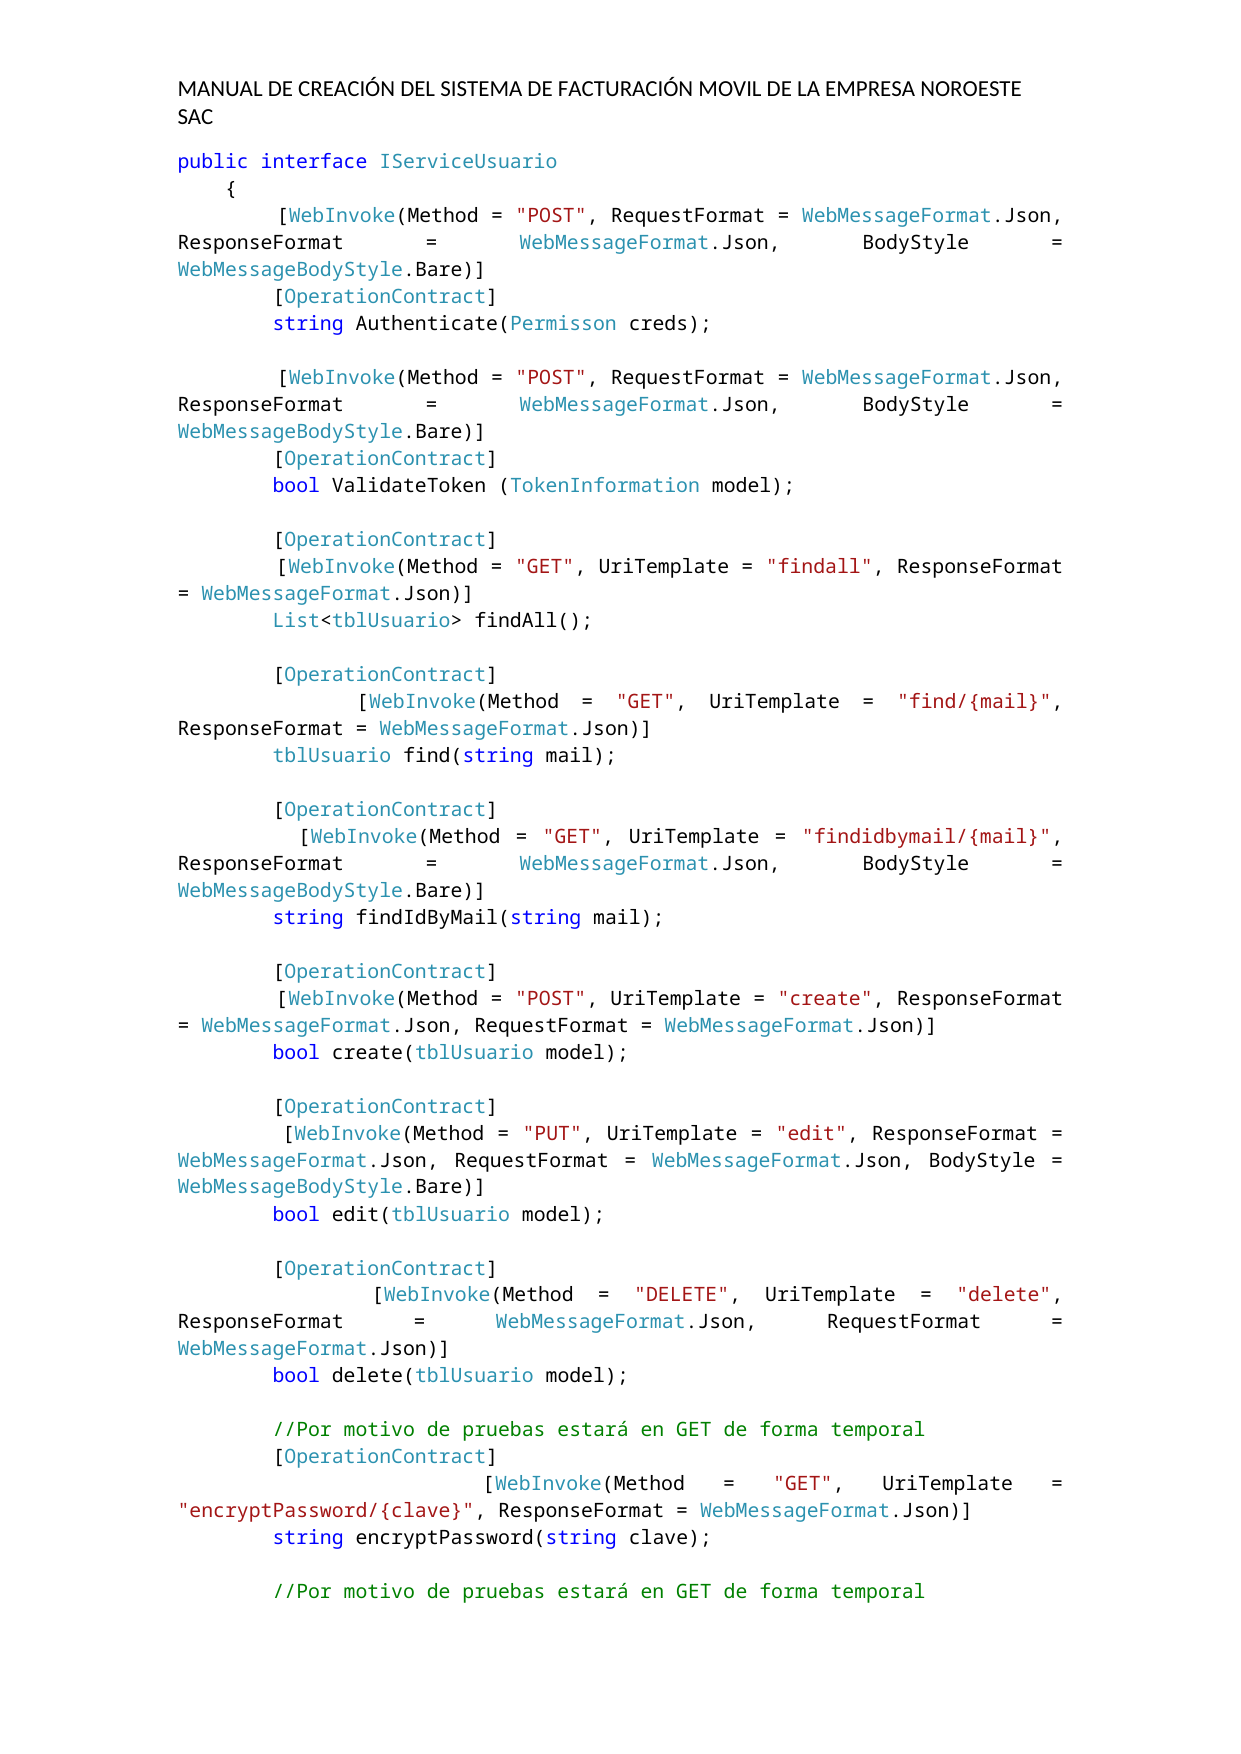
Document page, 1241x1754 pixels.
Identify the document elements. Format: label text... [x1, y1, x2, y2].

text bool create(tblUsuario model); [177, 1038, 1063, 1065]
text bool delete(tblUsuario model); [177, 1362, 1063, 1389]
text [OperationContract] [177, 957, 1063, 984]
text [OperationContract] [177, 660, 1063, 687]
text bool ValidateToken (TokenInformation model); [177, 471, 1063, 498]
text [OperationContract] [177, 795, 1063, 822]
text [WebInvoke(Method = "POST", UriTemplate = "create", ResponseFormat = WebMessageFormat.Json, RequestFormat = WebMessageFormat.Json)] [177, 984, 1063, 1038]
text [WebInvoke(Method = "POST", RequestFormat = WebMessageFormat.Json, ResponseFormat = WebMessageFormat.Json, BodyStyle = WebMessageBodyStyle.Bare)] [177, 363, 1063, 444]
text [WebInvoke(Method = "GET", UriTemplate = "findidbymail/{mail}", ResponseFormat = WebMessageFormat.Json, BodyStyle = WebMessageBodyStyle.Bare)] [177, 822, 1063, 903]
text [OperationContract] [177, 282, 1063, 309]
text bool edit(tblUsuario model); [177, 1200, 1063, 1227]
text [WebInvoke(Method = "GET", UriTemplate = "encryptPassword/{clave}", ResponseFormat = WebMessageFormat.Json)] [177, 1469, 1063, 1523]
text string Authenticate(Permisson creds); [177, 309, 1063, 336]
text [OperationContract] [177, 525, 1063, 552]
text [WebInvoke(Method = "PUT", UriTemplate = "edit", ResponseFormat = WebMessageFormat.Json, RequestFormat = WebMessageFormat.Json, BodyStyle = WebMessageBodyStyle.Bare)] [177, 1119, 1063, 1200]
text { [177, 174, 1063, 202]
text [WebInvoke(Method = "POST", RequestFormat = WebMessageFormat.Json, ResponseFormat = WebMessageFormat.Json, BodyStyle = WebMessageBodyStyle.Bare)] [177, 202, 1063, 282]
text [OperationContract] [177, 1443, 1063, 1469]
text //Por motivo de pruebas estará en GET de forma temporal [177, 1416, 1063, 1443]
text public interface IServiceUsuario [177, 148, 1063, 174]
text List<tblUsuario> findAll(); [177, 606, 1063, 633]
text string encryptPassword(string clave); [177, 1523, 1063, 1551]
text string findIdByMail(string mail); [177, 903, 1063, 930]
text [OperationContract] [177, 444, 1063, 471]
text //Por motivo de pruebas estará en GET de forma temporal [177, 1577, 1063, 1604]
text [WebInvoke(Method = "GET", UriTemplate = "find/{mail}", ResponseFormat = WebMessageFormat.Json)] [177, 687, 1063, 741]
text [WebInvoke(Method = "GET", UriTemplate = "findall", ResponseFormat = WebMessageFormat.Json)] [177, 552, 1063, 606]
text [OperationContract] [177, 1254, 1063, 1281]
text tblUsuario find(string mail); [177, 741, 1063, 768]
text [WebInvoke(Method = "DELETE", UriTemplate = "delete", ResponseFormat = WebMessageFormat.Json, RequestFormat = WebMessageFormat.Json)] [177, 1281, 1063, 1362]
text [OperationContract] [177, 1092, 1063, 1119]
